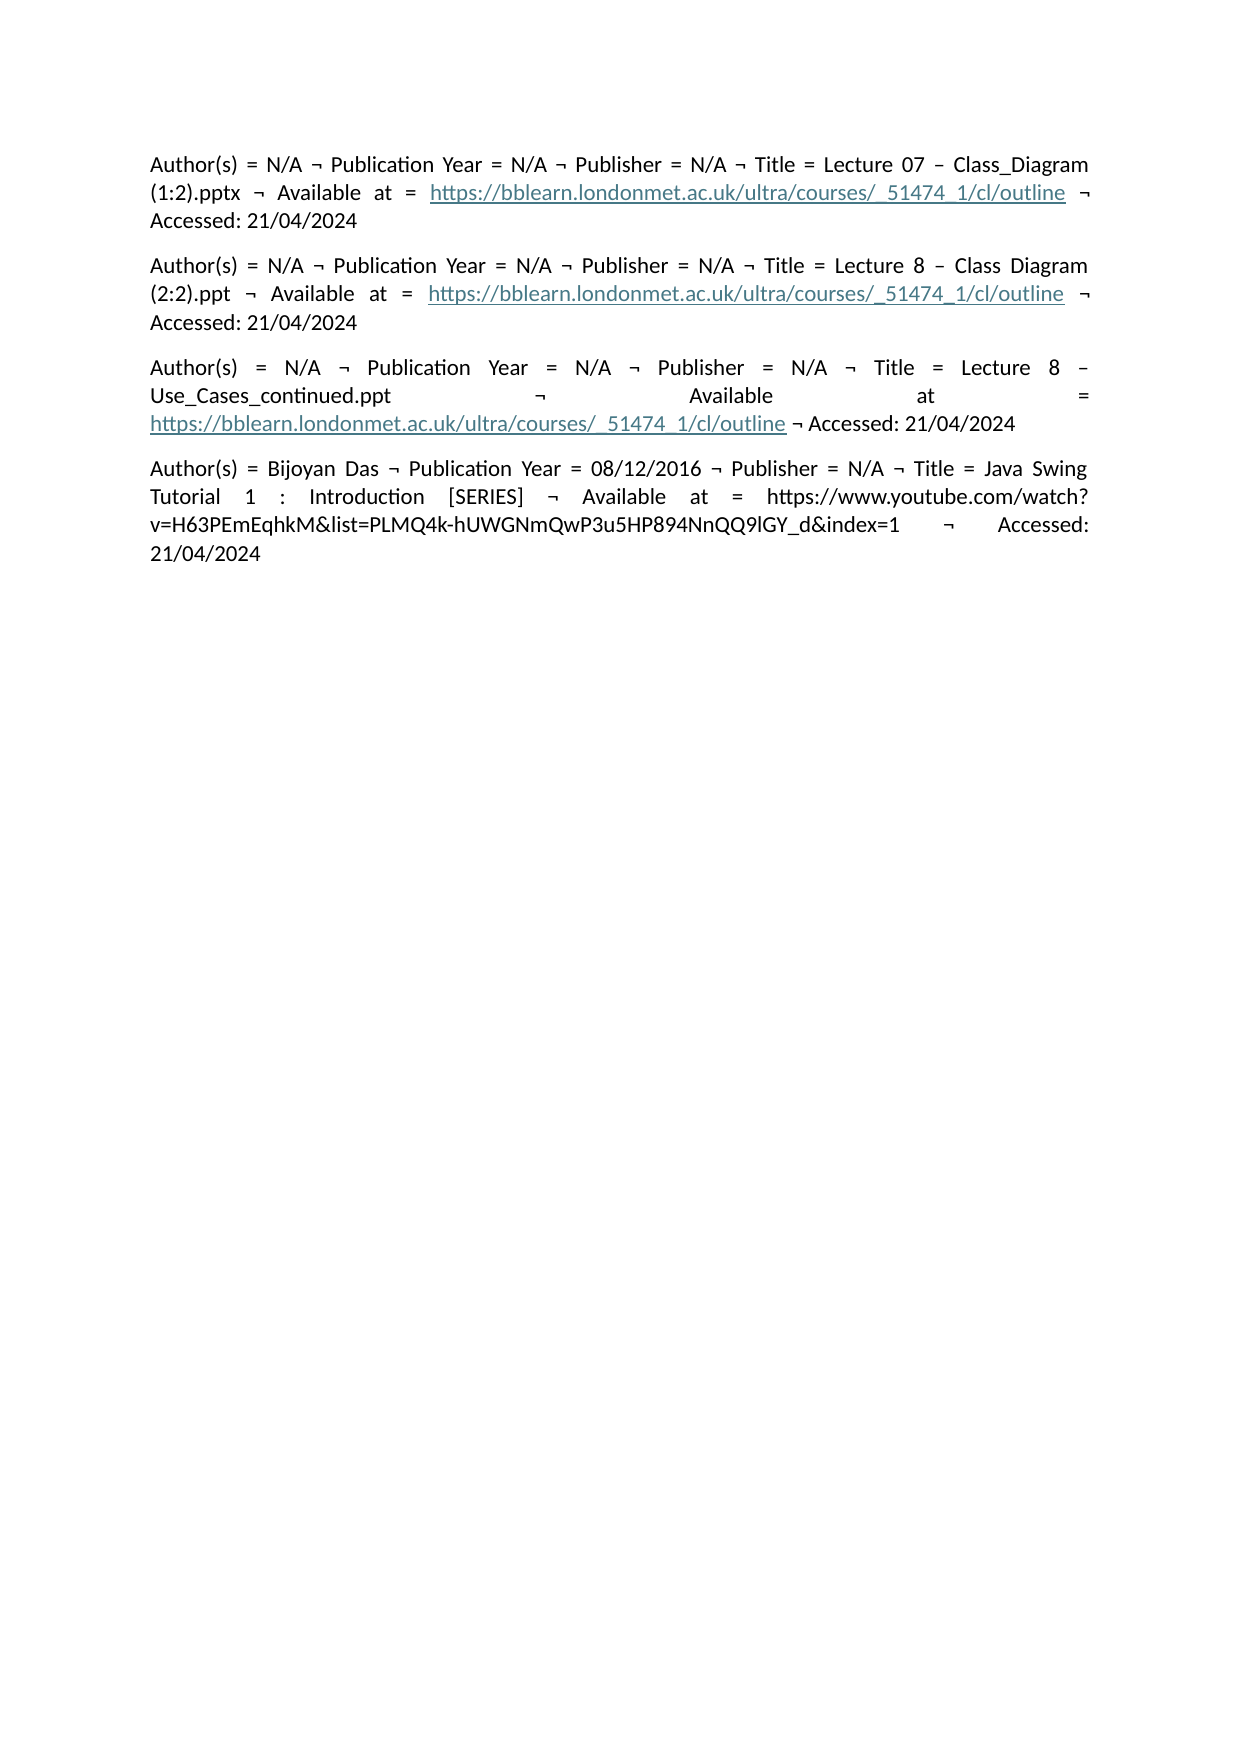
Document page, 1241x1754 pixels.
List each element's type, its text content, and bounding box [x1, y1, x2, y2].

text Author(s) = N/A ¬ Publication Year = N/A ¬ Publisher = N/A ¬ Title = Lecture 8 – Class Diagram (2:2).ppt ¬ Available at = https://bblearn.londonmet.ac.uk/ultra/courses/_51474_1/cl/outline ¬ Accessed: 21/04/2024 [150, 251, 1090, 336]
text Author(s) = N/A ¬ Publication Year = N/A ¬ Publisher = N/A ¬ Title = Lecture 8 – Use_Cases_continued.ppt ¬ Available at = https://bblearn.londonmet.ac.uk/ultra/courses/_51474_1/cl/outline ¬ Accessed: 21/04/2024 [150, 353, 1090, 437]
text Author(s) = Bijoyan Das ¬ Publication Year = 08/12/2016 ¬ Publisher = N/A ¬ Title = Java Swing Tutorial 1 : Introduction [SERIES] ¬ Available at = https://www.youtube.com/watch?v=H63PEmEqhkM&list=PLMQ4k-hUWGNmQwP3u5HP894NnQQ9lGY_d&index=1 ¬ Accessed: 21/04/2024 [150, 454, 1090, 567]
text Author(s) = N/A ¬ Publication Year = N/A ¬ Publisher = N/A ¬ Title = Lecture 07 – Class_Diagram (1:2).pptx ¬ Available at = https://bblearn.londonmet.ac.uk/ultra/courses/_51474_1/cl/outline ¬ Accessed: 21/04/2024 [150, 150, 1090, 234]
